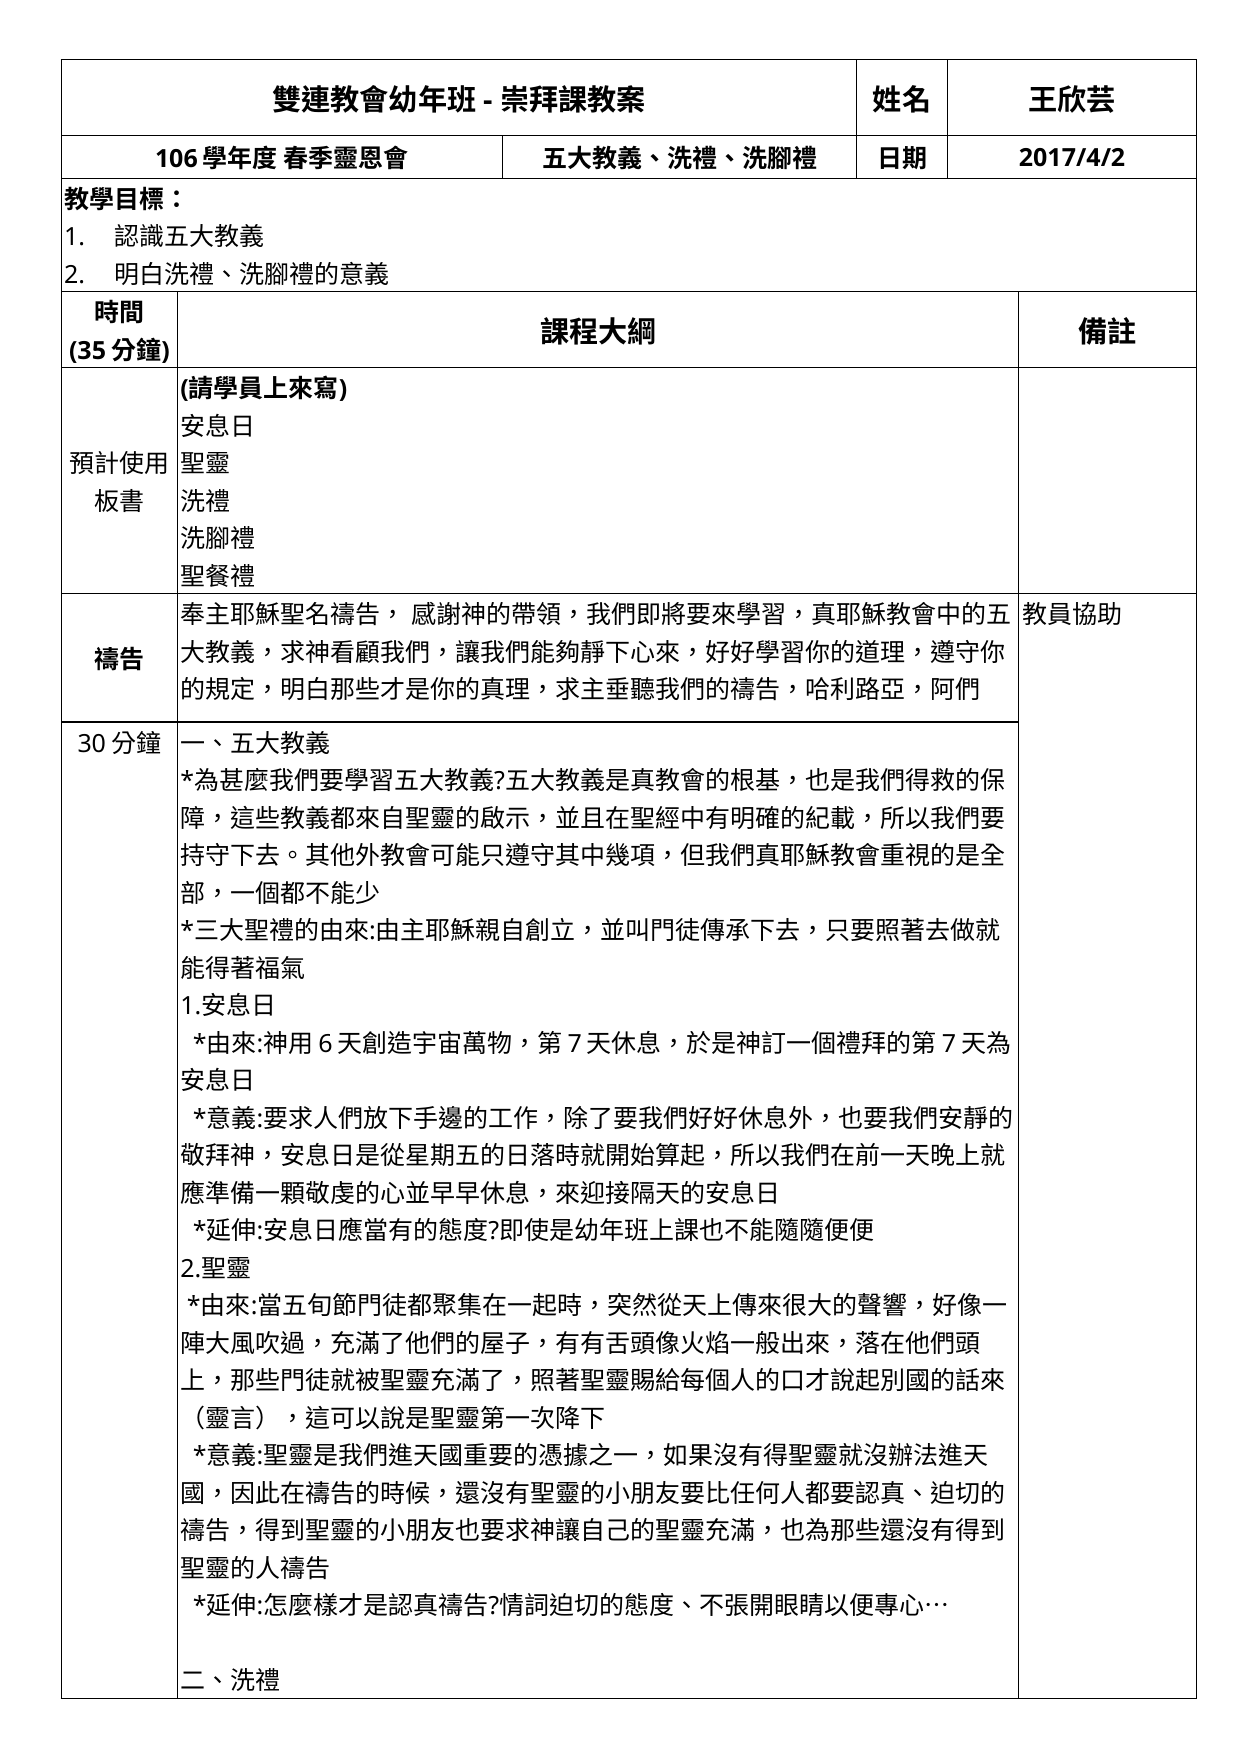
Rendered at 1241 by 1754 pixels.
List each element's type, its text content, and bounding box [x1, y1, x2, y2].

table_cell 30分鐘 [62, 723, 177, 1697]
table_cell 2017/4/2 [948, 136, 1196, 177]
table_cell 時間 (35分鐘) [62, 292, 177, 367]
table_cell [178, 723, 1018, 1697]
table_cell 106學年度 春季靈恩會 [62, 136, 502, 177]
table_header 王欣芸 [948, 60, 1196, 135]
table_cell 教學目標： 認識五大教義 明白洗禮、洗腳禮的意義 [62, 179, 1196, 291]
table_cell 日期 [857, 136, 947, 177]
table_cell 禱告 [62, 594, 177, 721]
table_cell 預計使用板書 [62, 368, 177, 593]
table_cell 五大教義、洗禮、洗腳禮 [503, 136, 856, 177]
table_header 姓名 [857, 60, 947, 135]
table_cell 備註 [1019, 292, 1196, 367]
table_cell 教員協助 [1019, 594, 1196, 1697]
table_cell 課程大綱 [178, 292, 1018, 367]
table_header 雙連教會幼年班 - 崇拜課教案 [62, 60, 856, 135]
table_cell (請學員上來寫) 安息日 聖靈 洗禮 洗腳禮 聖餐禮 [178, 368, 1018, 593]
table_cell [1019, 368, 1196, 593]
table_cell 奉主耶穌聖名禱告， 感謝神的帶領，我們即將要來學習，真耶穌教會中的五大教義，求神看顧我們，讓我們能夠靜下心來，好好學習你的道理，遵守你的規定，明白那些才是你的真理，求主垂聽我們的禱告，哈利路亞，阿們 [178, 594, 1018, 721]
